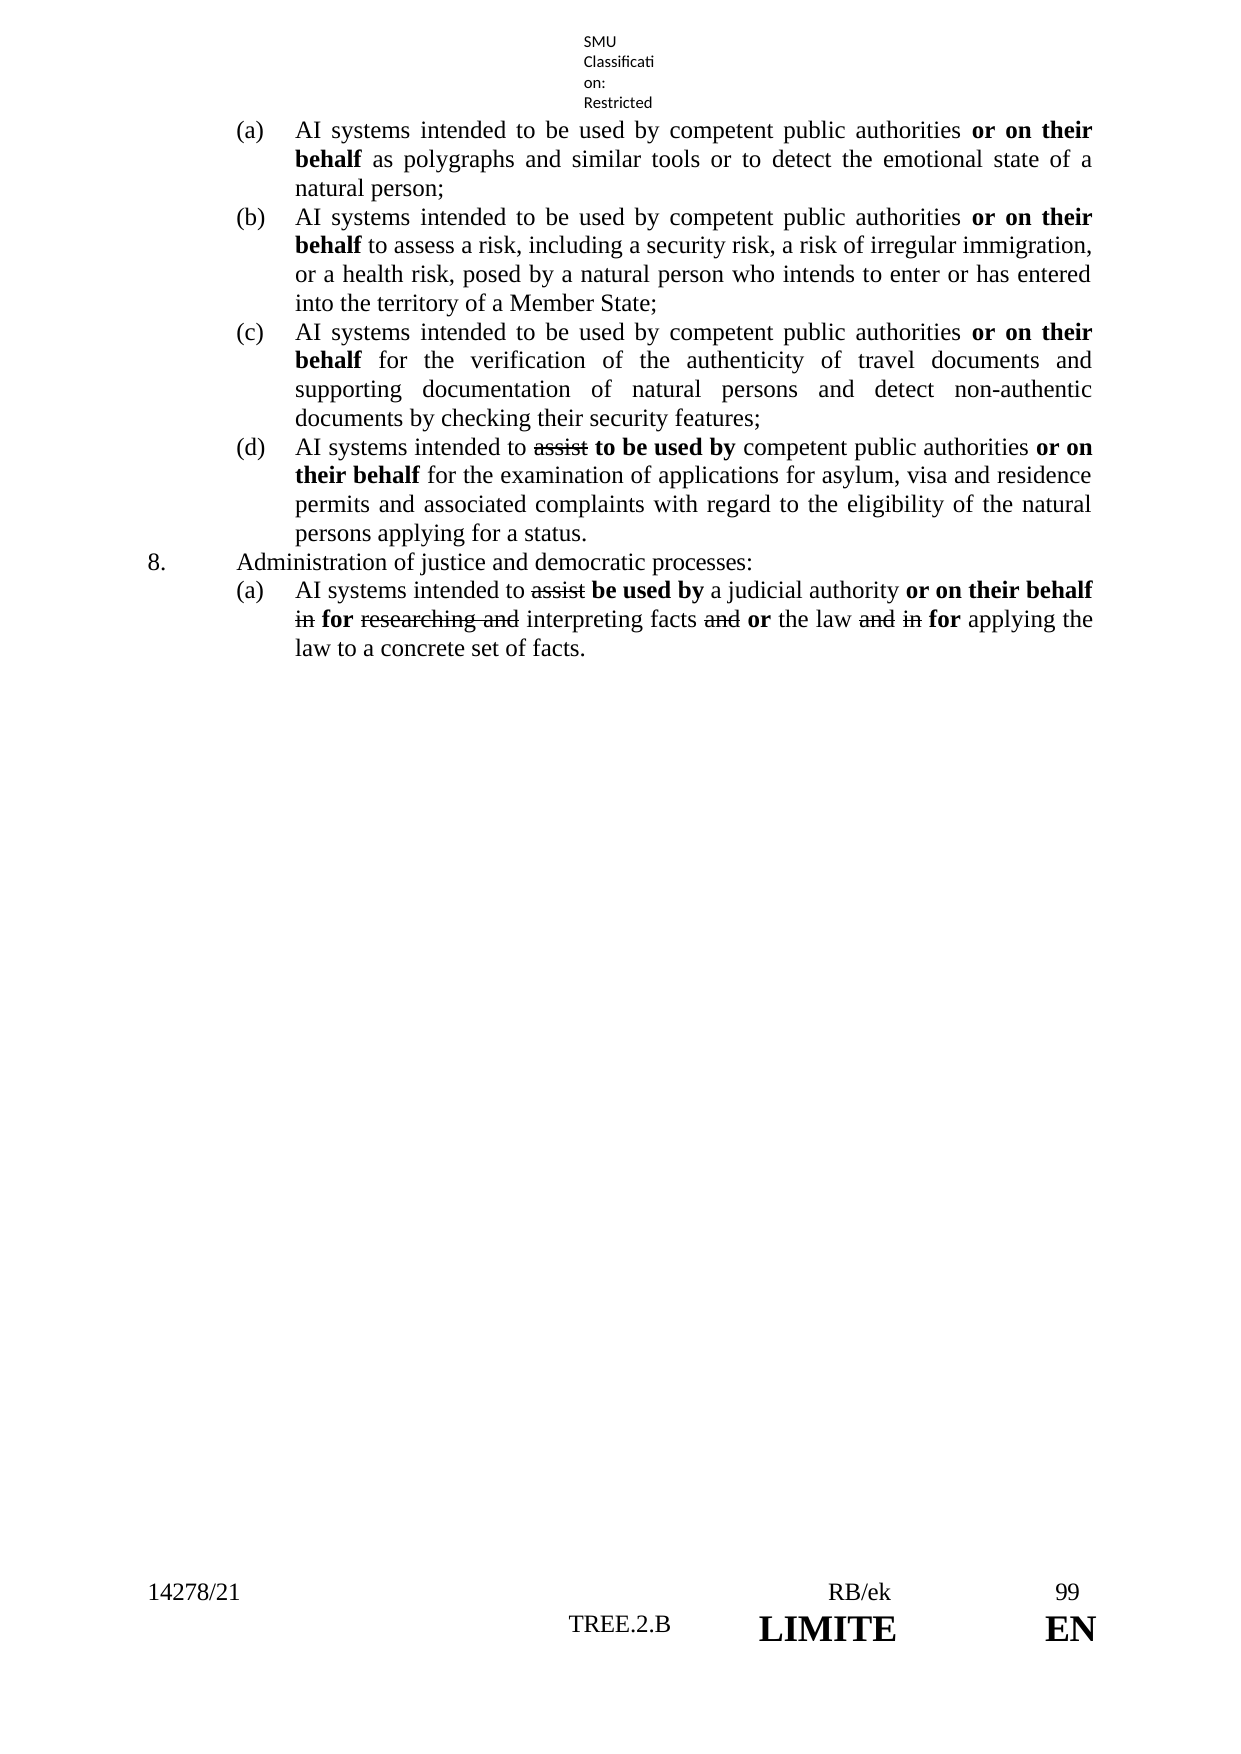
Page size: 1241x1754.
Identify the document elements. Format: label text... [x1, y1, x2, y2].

list AI systems intended to be used by competent public authorities or on their behalf as polygraphs and similar tools or to detect the emotional state of a natural person; [236, 115, 1093, 202]
list AI systems intended to assist to be used by competent public authorities or on their behalf for the examination of applications for asylum, visa and residence permits and associated complaints with regard to the eligibility of the natural persons applying for a status. [236, 432, 1093, 547]
list AI systems intended to be used by competent public authorities or on their behalf to assess a risk, including a security risk, a risk of irregular immigration, or a health risk, posed by a natural person who intends to enter or has entered into the territory of a Member State; [236, 202, 1093, 317]
list AI systems intended to be used by competent public authorities or on their behalf for the verification of the authenticity of travel documents and supporting documentation of natural persons and detect non-authentic documents by checking their security features; [236, 317, 1093, 432]
list AI systems intended to assist be used by a judicial authority or on their behalf in for researching and interpreting facts and or the law and in for applying the law to a concrete set of facts. [236, 575, 1093, 662]
list Administration of justice and democratic processes: [147, 547, 1134, 575]
